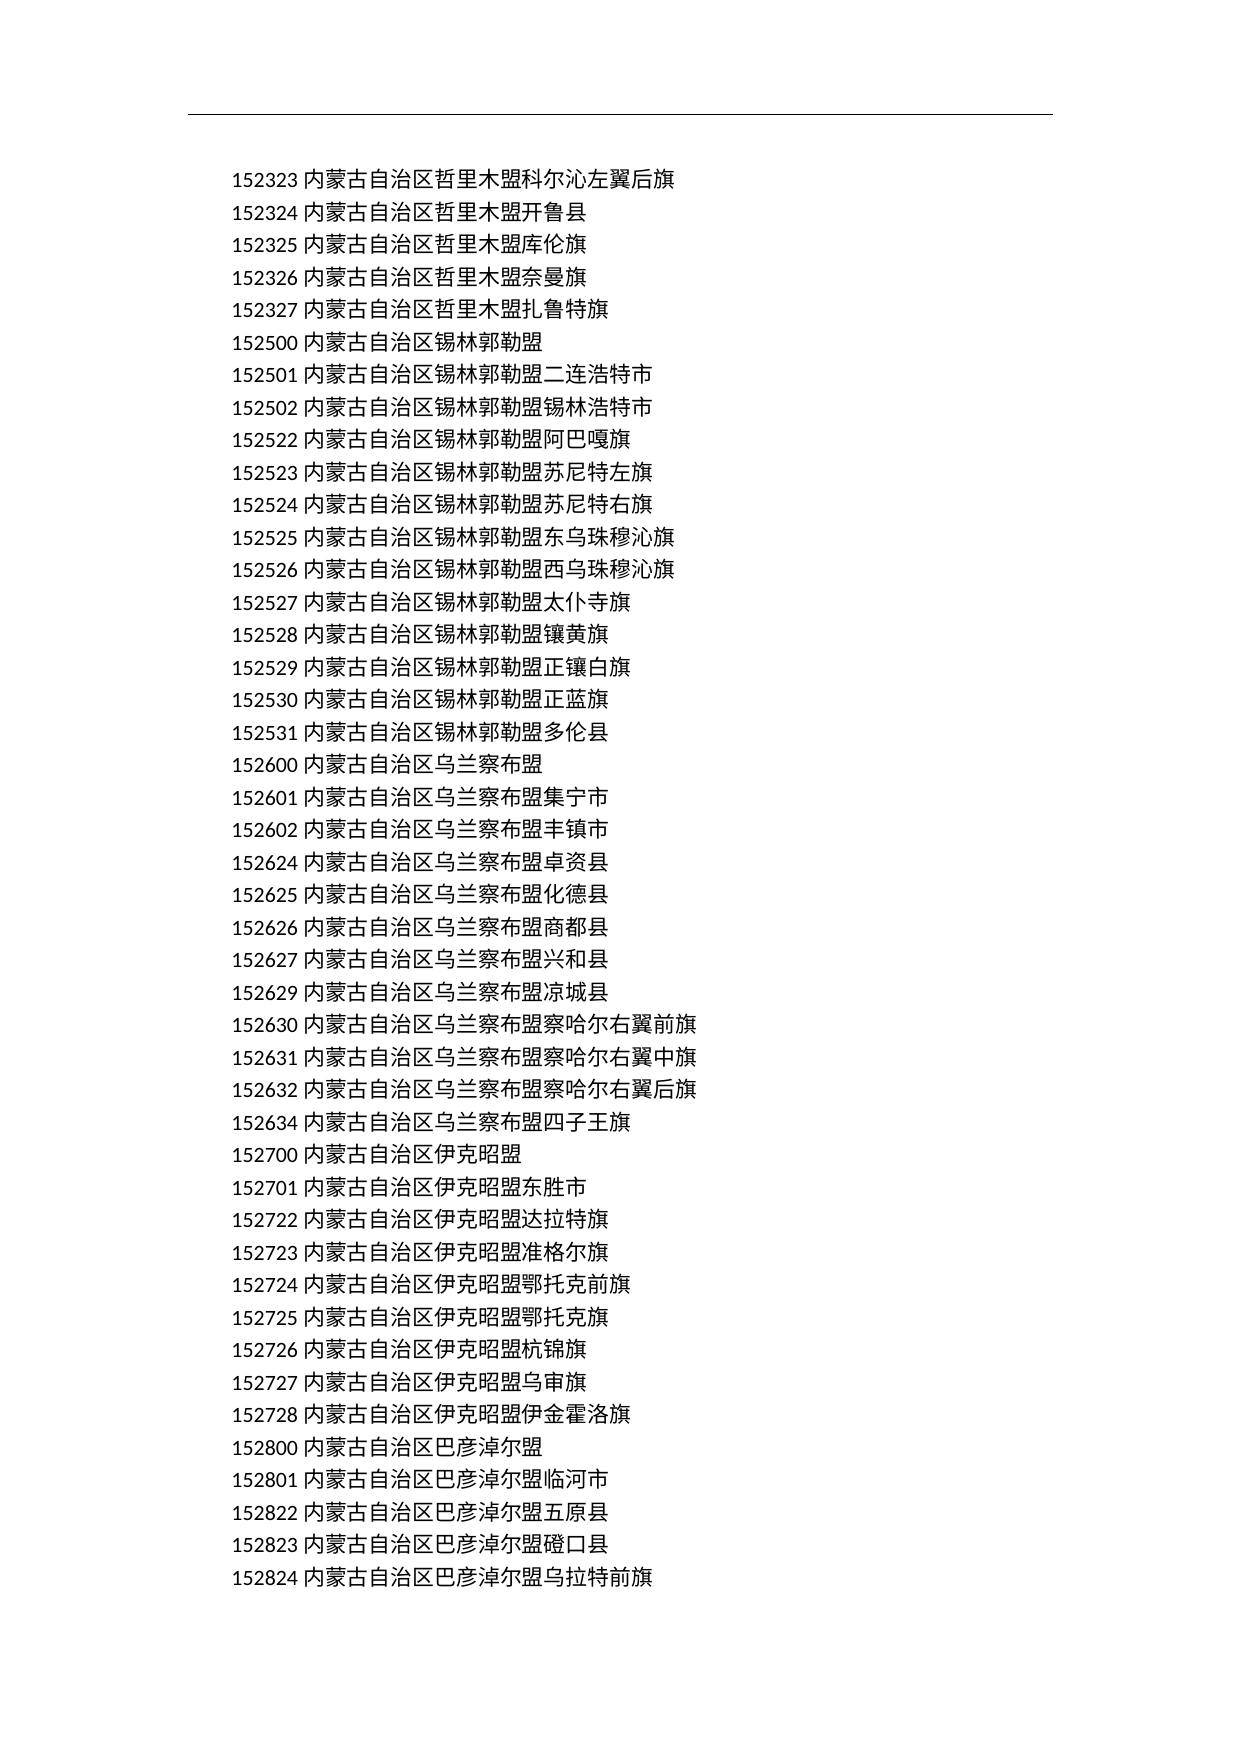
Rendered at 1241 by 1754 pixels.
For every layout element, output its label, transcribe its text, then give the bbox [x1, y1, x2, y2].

text 152531 内蒙古自治区锡林郭勒盟多伦县 [187, 714, 1053, 747]
text 152627 内蒙古自治区乌兰察布盟兴和县 [187, 942, 1053, 974]
text 152629 内蒙古自治区乌兰察布盟凉城县 [187, 974, 1053, 1007]
text 152800 内蒙古自治区巴彦淖尔盟 [187, 1429, 1053, 1462]
text 152601 内蒙古自治区乌兰察布盟集宁市 [187, 779, 1053, 812]
text 152522 内蒙古自治区锡林郭勒盟阿巴嘎旗 [187, 422, 1053, 454]
text 152324 内蒙古自治区哲里木盟开鲁县 [187, 194, 1053, 227]
text 152530 内蒙古自治区锡林郭勒盟正蓝旗 [187, 682, 1053, 714]
text 152327 内蒙古自治区哲里木盟扎鲁特旗 [187, 292, 1053, 324]
text 152722 内蒙古自治区伊克昭盟达拉特旗 [187, 1202, 1053, 1234]
text 152326 内蒙古自治区哲里木盟奈曼旗 [187, 259, 1053, 292]
text 152323 内蒙古自治区哲里木盟科尔沁左翼后旗 [187, 162, 1053, 194]
text 152624 内蒙古自治区乌兰察布盟卓资县 [187, 844, 1053, 877]
text 152723 内蒙古自治区伊克昭盟准格尔旗 [187, 1234, 1053, 1267]
text 152822 内蒙古自治区巴彦淖尔盟五原县 [187, 1494, 1053, 1527]
text 152727 内蒙古自治区伊克昭盟乌审旗 [187, 1364, 1053, 1397]
text 152801 内蒙古自治区巴彦淖尔盟临河市 [187, 1462, 1053, 1494]
text 152500 内蒙古自治区锡林郭勒盟 [187, 324, 1053, 357]
text 152634 内蒙古自治区乌兰察布盟四子王旗 [187, 1104, 1053, 1137]
text 152728 内蒙古自治区伊克昭盟伊金霍洛旗 [187, 1397, 1053, 1429]
text 152630 内蒙古自治区乌兰察布盟察哈尔右翼前旗 [187, 1007, 1053, 1039]
text 152602 内蒙古自治区乌兰察布盟丰镇市 [187, 812, 1053, 844]
text 152527 内蒙古自治区锡林郭勒盟太仆寺旗 [187, 584, 1053, 617]
text 152523 内蒙古自治区锡林郭勒盟苏尼特左旗 [187, 454, 1053, 487]
text 152823 内蒙古自治区巴彦淖尔盟磴口县 [187, 1527, 1053, 1559]
text 152626 内蒙古自治区乌兰察布盟商都县 [187, 909, 1053, 942]
text 152824 内蒙古自治区巴彦淖尔盟乌拉特前旗 [187, 1559, 1053, 1592]
text 152325 内蒙古自治区哲里木盟库伦旗 [187, 227, 1053, 259]
text 152525 内蒙古自治区锡林郭勒盟东乌珠穆沁旗 [187, 519, 1053, 552]
text 152502 内蒙古自治区锡林郭勒盟锡林浩特市 [187, 389, 1053, 422]
text 152528 内蒙古自治区锡林郭勒盟镶黄旗 [187, 617, 1053, 649]
text 152632 内蒙古自治区乌兰察布盟察哈尔右翼后旗 [187, 1072, 1053, 1104]
text 152631 内蒙古自治区乌兰察布盟察哈尔右翼中旗 [187, 1039, 1053, 1072]
text 152700 内蒙古自治区伊克昭盟 [187, 1137, 1053, 1169]
text 152726 内蒙古自治区伊克昭盟杭锦旗 [187, 1332, 1053, 1364]
text 152600 内蒙古自治区乌兰察布盟 [187, 747, 1053, 779]
text 152625 内蒙古自治区乌兰察布盟化德县 [187, 877, 1053, 909]
text 152526 内蒙古自治区锡林郭勒盟西乌珠穆沁旗 [187, 552, 1053, 584]
text 152524 内蒙古自治区锡林郭勒盟苏尼特右旗 [187, 487, 1053, 519]
text 152724 内蒙古自治区伊克昭盟鄂托克前旗 [187, 1267, 1053, 1299]
text 152501 内蒙古自治区锡林郭勒盟二连浩特市 [187, 357, 1053, 389]
text 152701 内蒙古自治区伊克昭盟东胜市 [187, 1169, 1053, 1202]
text 152725 内蒙古自治区伊克昭盟鄂托克旗 [187, 1299, 1053, 1332]
text 152529 内蒙古自治区锡林郭勒盟正镶白旗 [187, 649, 1053, 682]
